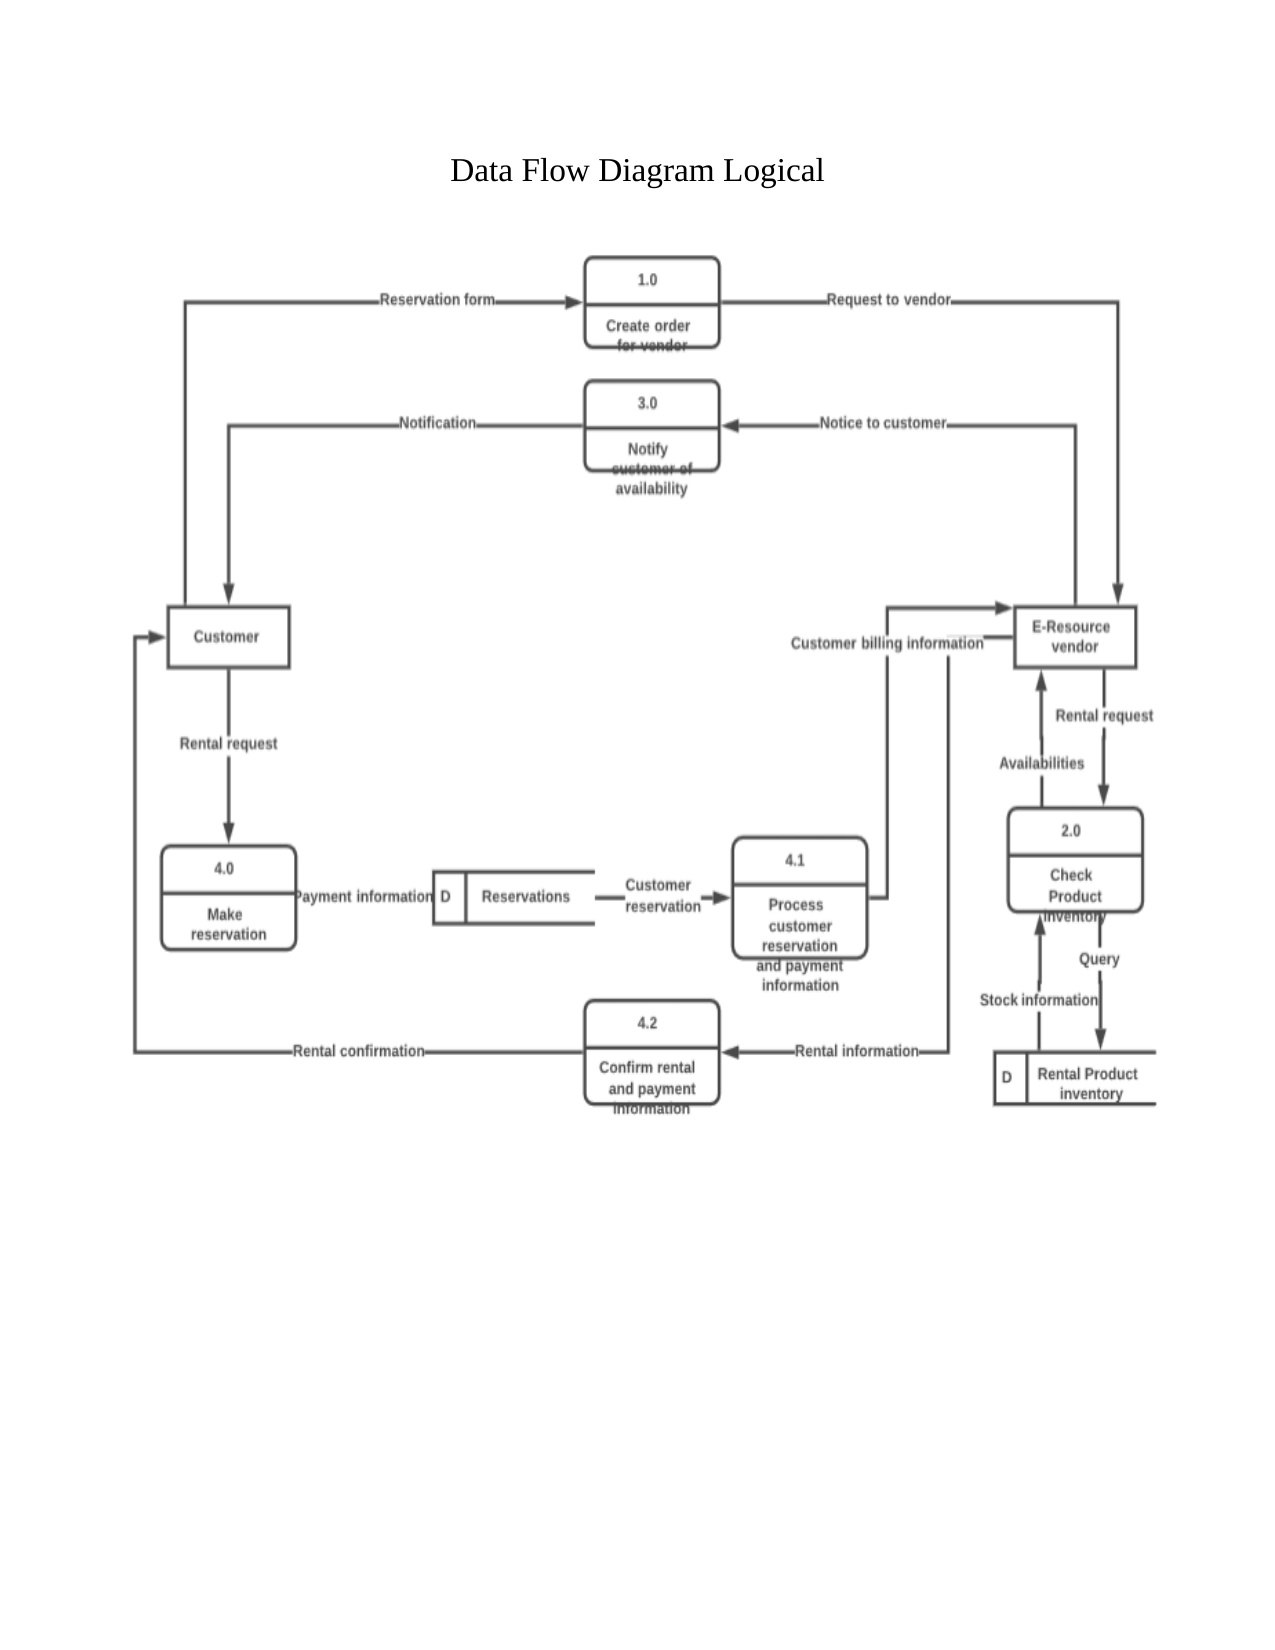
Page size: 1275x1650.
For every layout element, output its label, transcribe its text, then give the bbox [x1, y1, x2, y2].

text Data Flow Diagram Logical [150, 150, 1125, 188]
